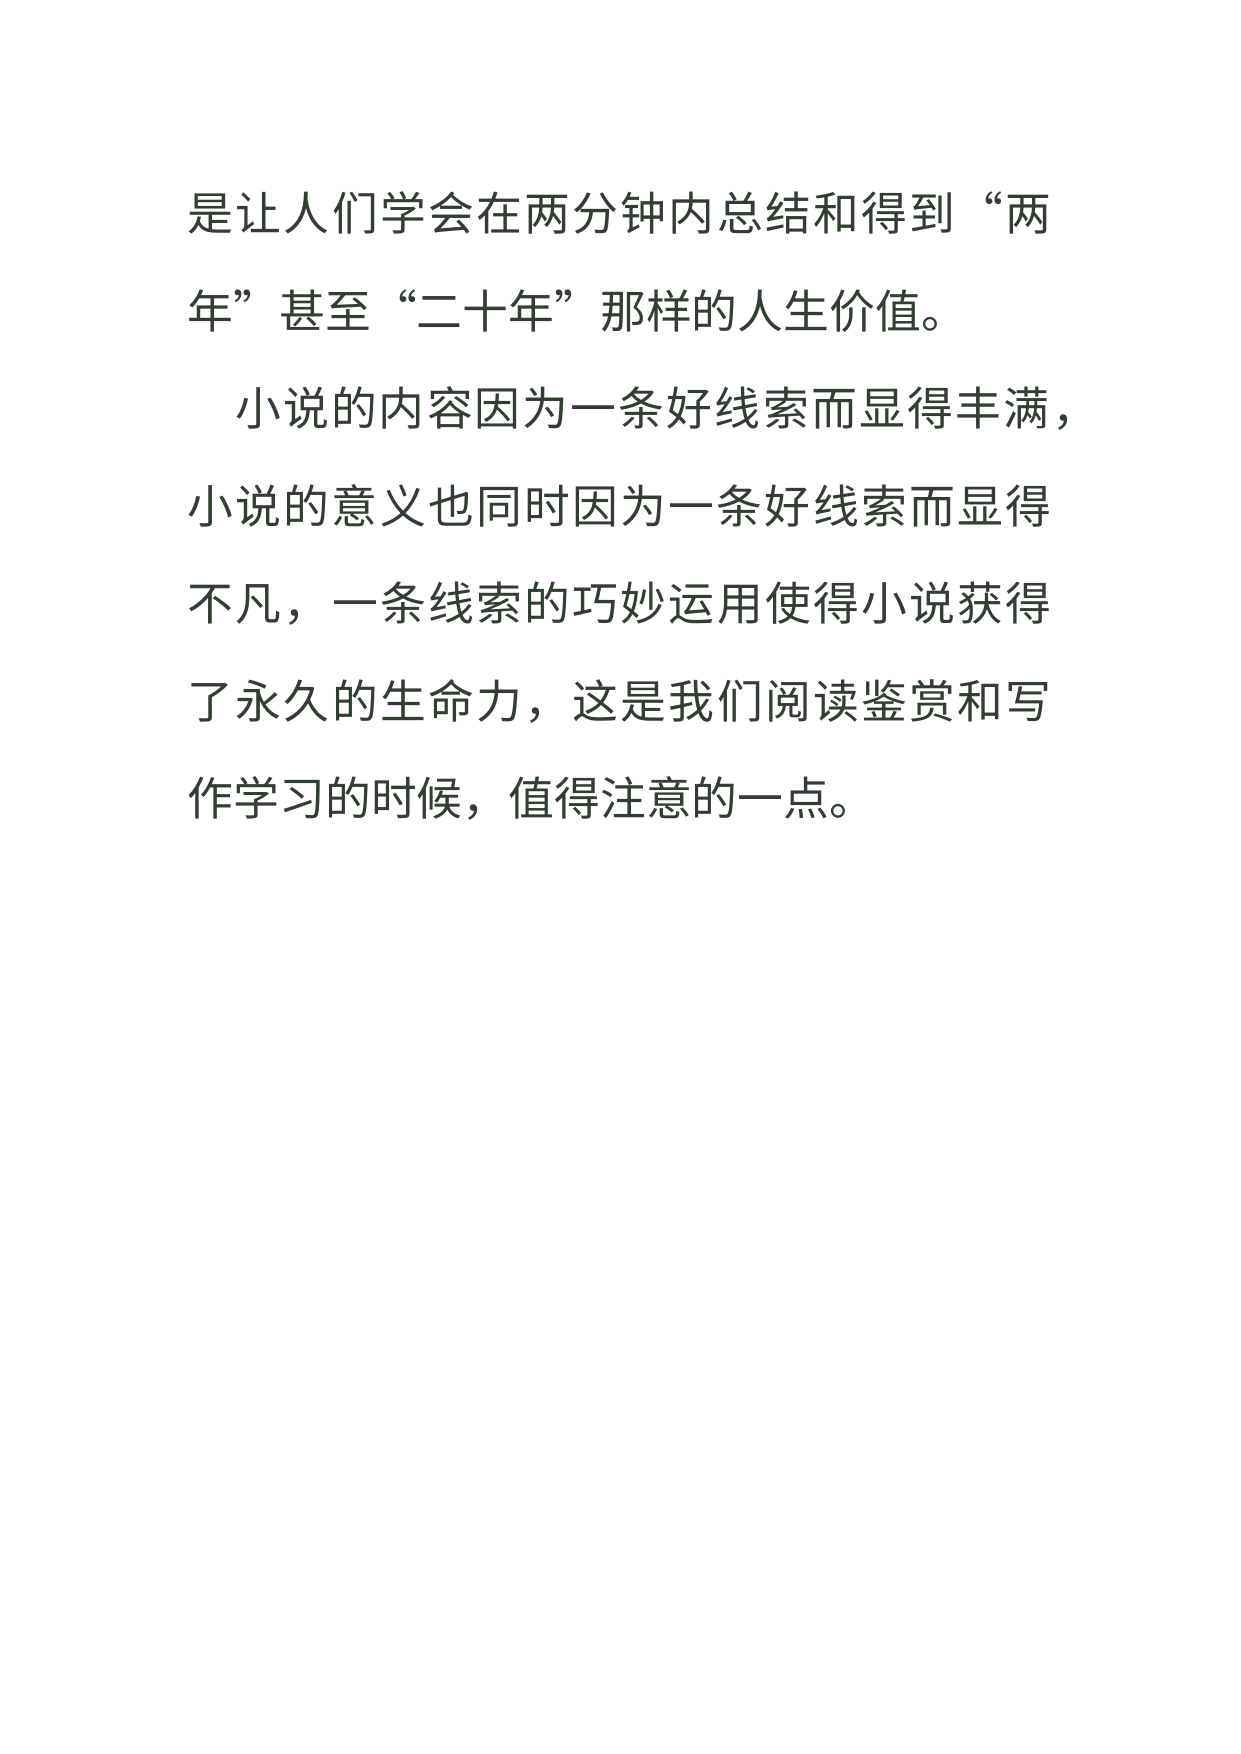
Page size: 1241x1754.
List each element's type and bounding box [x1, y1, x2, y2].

text [187, 162, 1053, 844]
